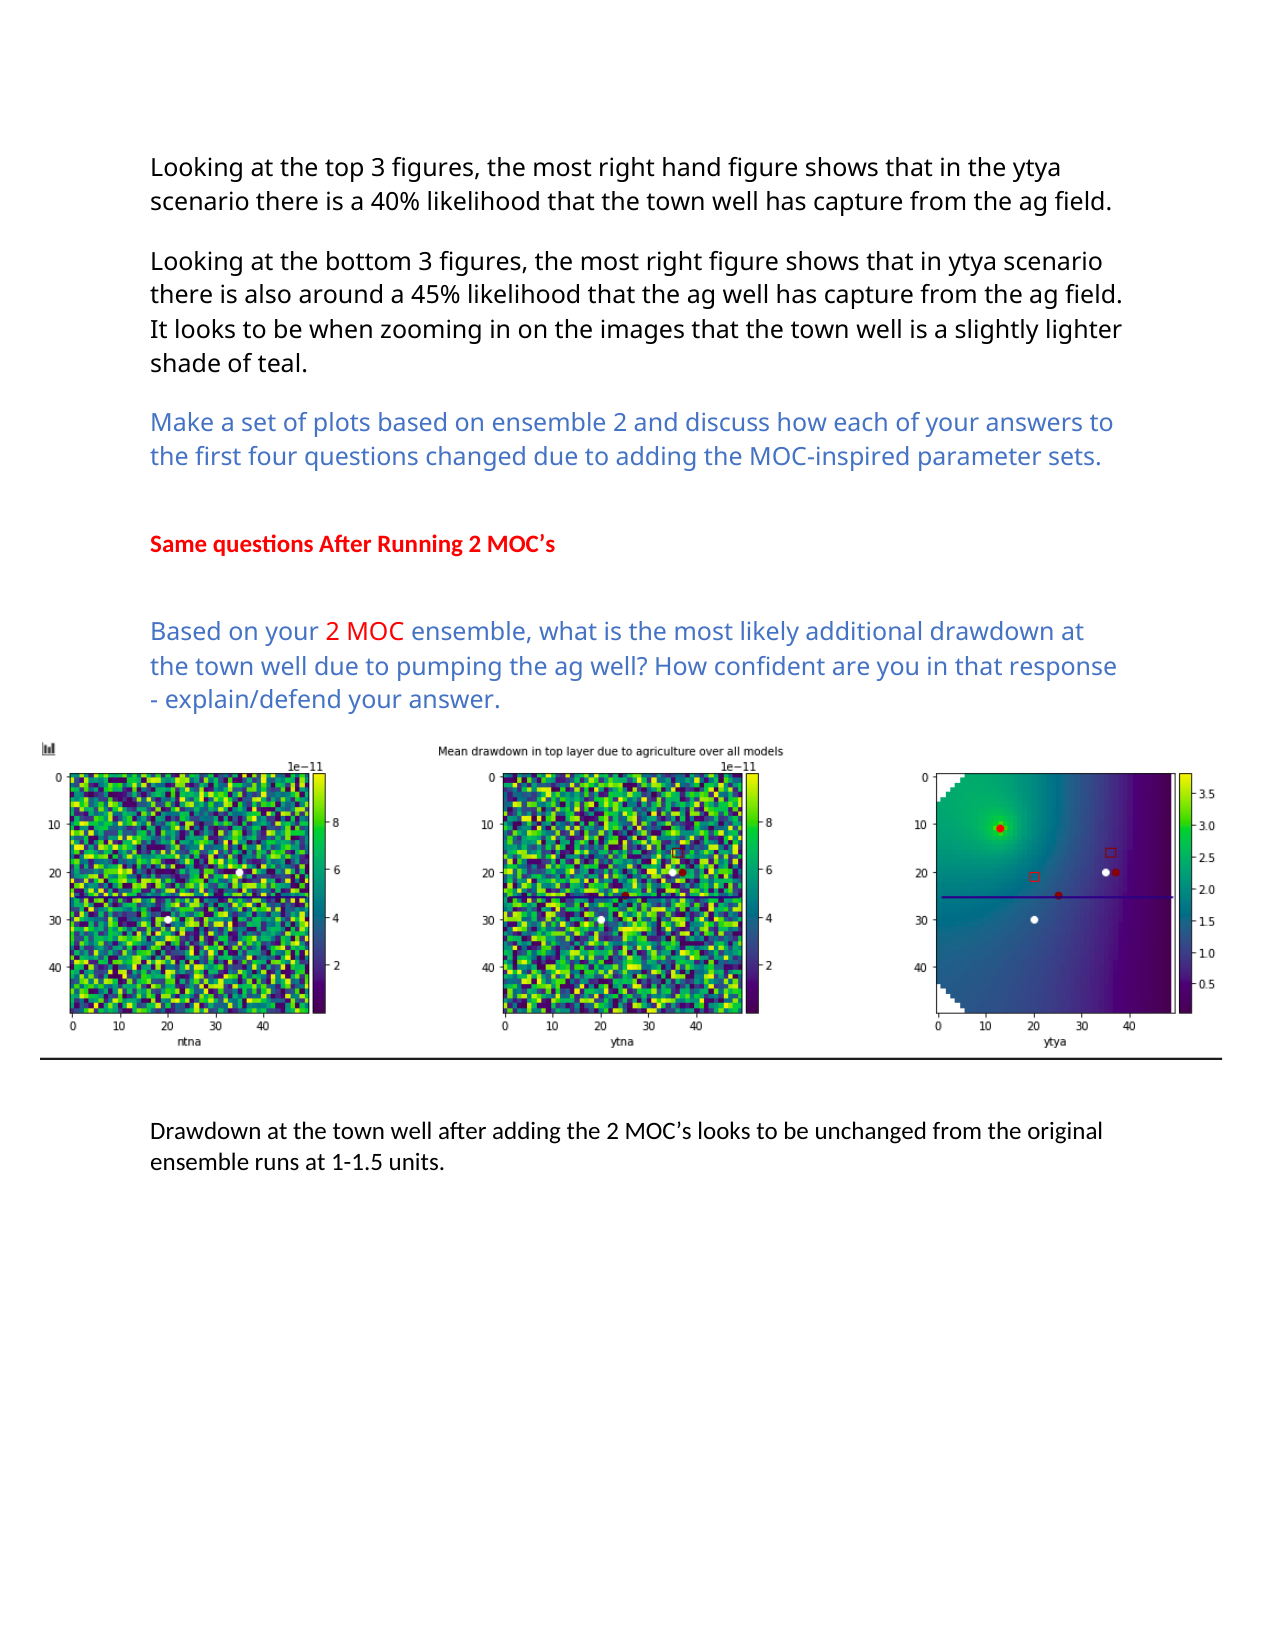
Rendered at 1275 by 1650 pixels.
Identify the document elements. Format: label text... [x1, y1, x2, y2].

text Based on your 2 MOC ensemble, what is the most likely additional drawdown at the town well due to pumping the ag well? How confident are you in that response - explain/defend your answer. [150, 614, 1125, 716]
text Make a set of plots based on ensemble 2 and discuss how each of your answers to the first four questions changed due to adding the MOC-inspired parameter sets. [150, 404, 1125, 472]
picture [40, 739, 1223, 1060]
text Drawdown at the town well after adding the 2 MOC’s looks to be unchanged from the original ensemble runs at 1-1.5 units. [150, 1115, 1125, 1176]
text Looking at the top 3 figures, the most right hand figure shows that in the ytya scenario there is a 40% likelihood that the town well has capture from the ag field. [150, 150, 1125, 218]
text Same questions After Running 2 MOC’s [150, 528, 1125, 558]
text Looking at the bottom 3 figures, the most right figure shows that in ytya scenario there is also around a 45% likelihood that the ag well has capture from the ag field. It looks to be when zooming in on the images that the town well is a slightly lighter shade of teal. [150, 243, 1125, 379]
